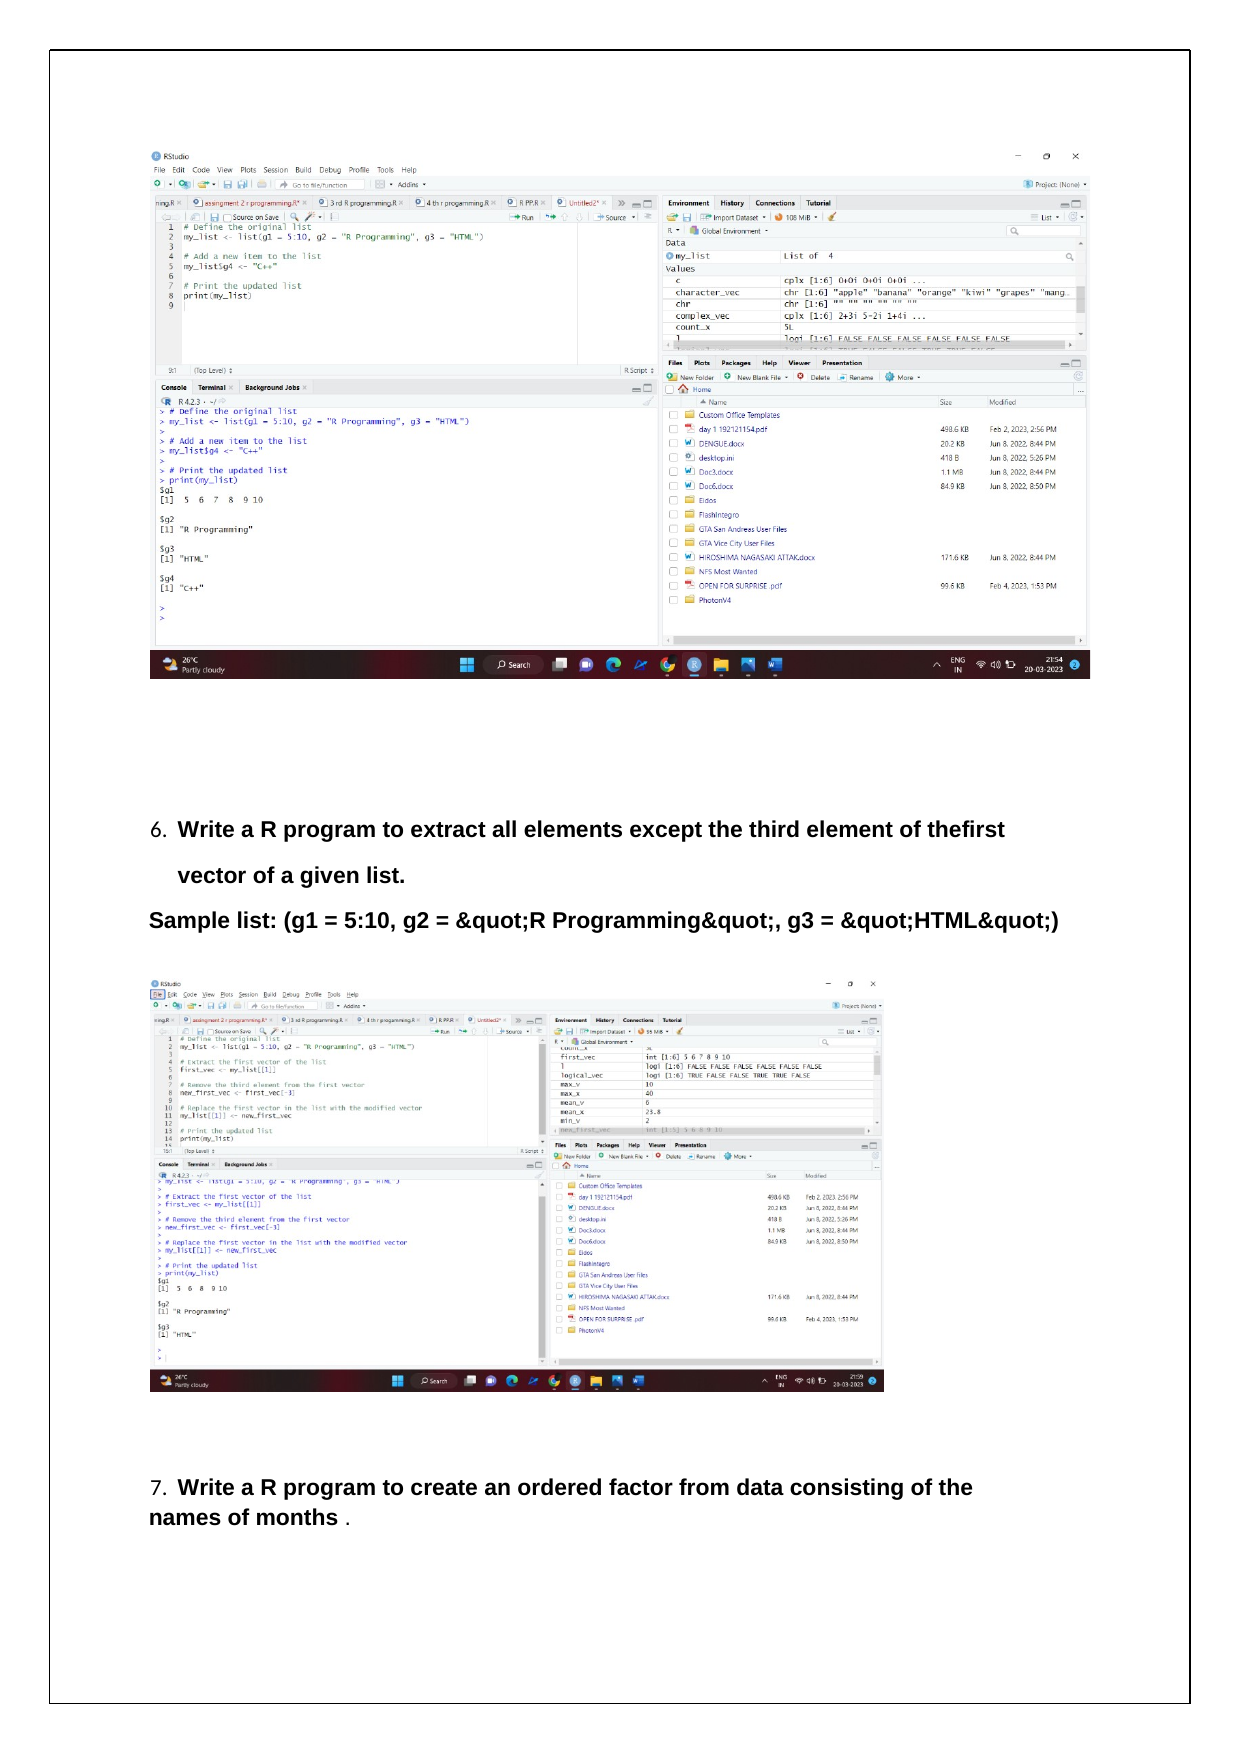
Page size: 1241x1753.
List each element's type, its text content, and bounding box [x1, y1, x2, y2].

picture [150, 150, 1091, 679]
text Sample list: (g1 = 5:10, g2 = &quot;R Programming&quot;, g3 = &quot;HTML&quot;) [148, 907, 1068, 934]
list Write a R program to extract all elements except the third element of thefirst vector of a given list. [150, 815, 1068, 888]
picture [150, 978, 884, 1392]
list Write a R program to create an ordered factor from data consisting of the [150, 1473, 1068, 1501]
text names of months . [148, 1504, 1068, 1530]
